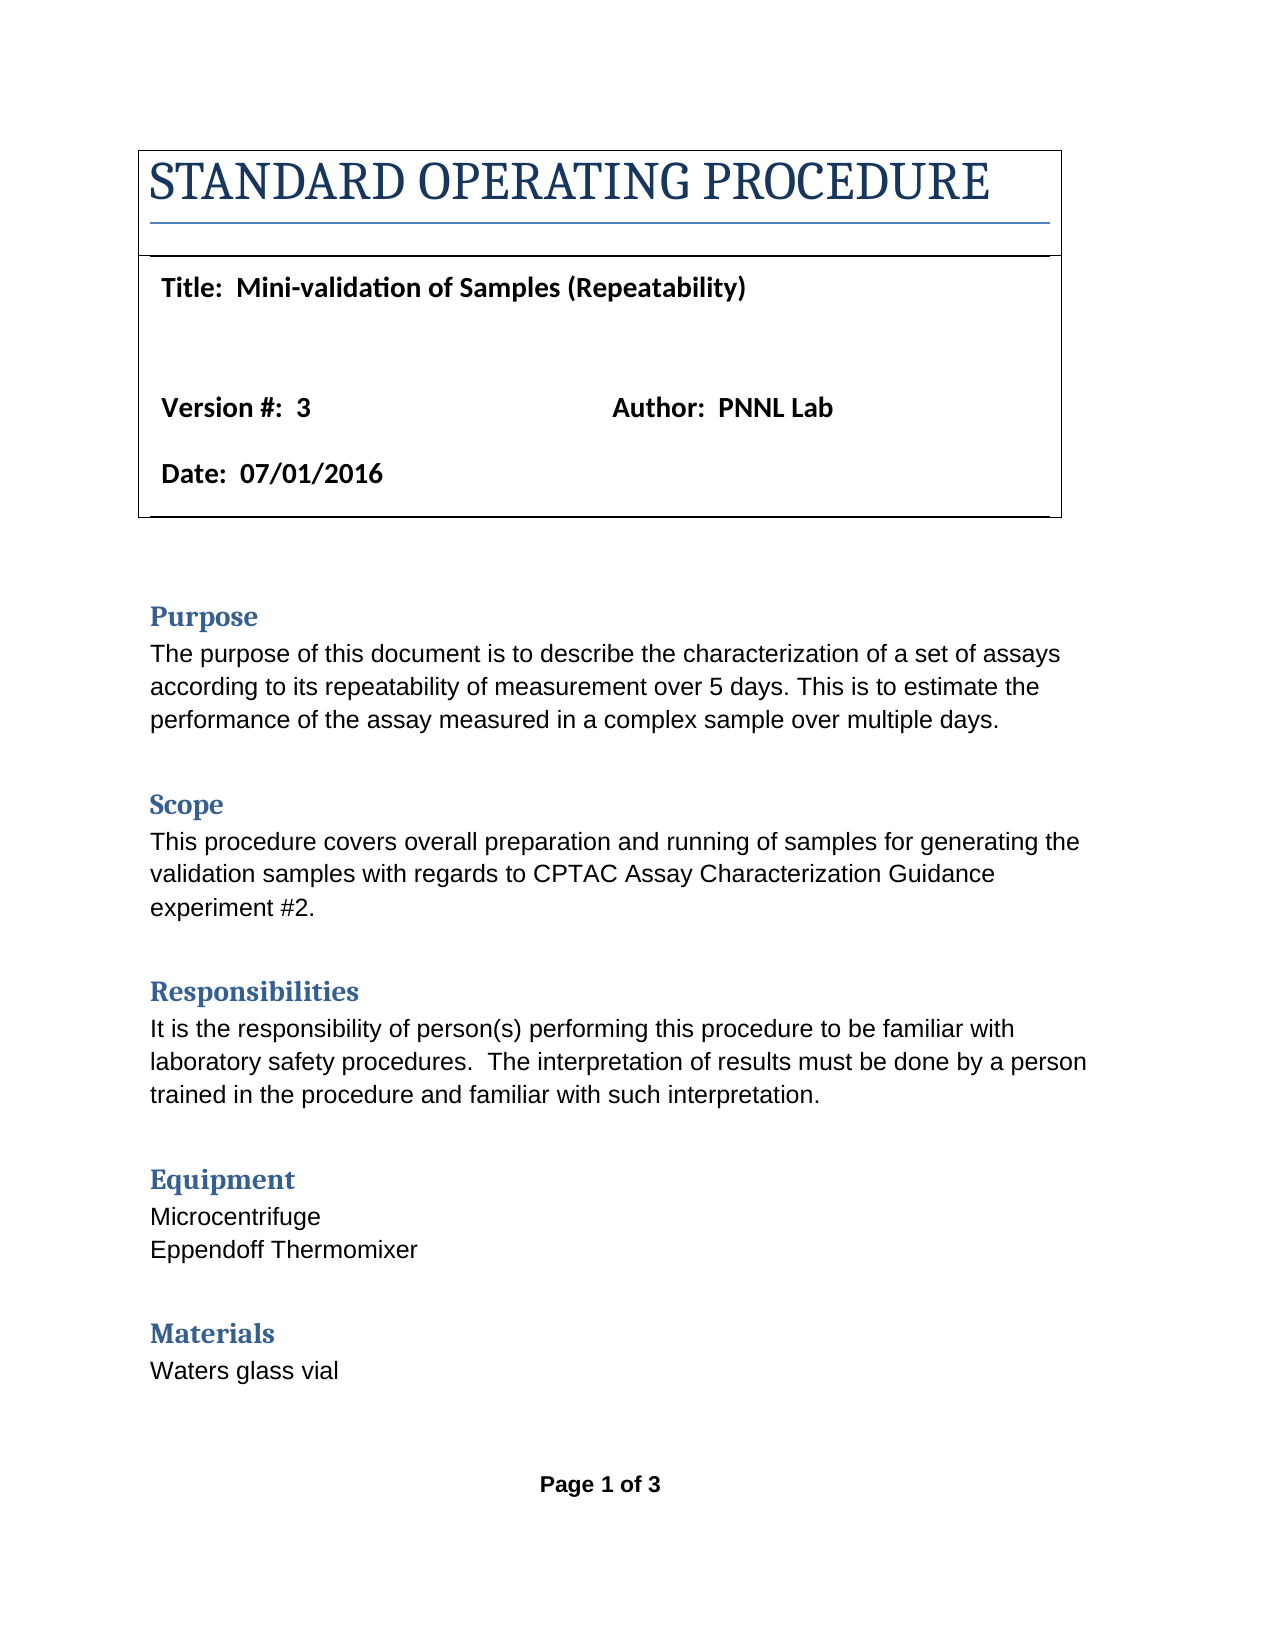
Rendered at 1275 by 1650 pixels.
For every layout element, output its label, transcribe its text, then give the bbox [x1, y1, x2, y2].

text Eppendoff Thermomixer [150, 1235, 1125, 1263]
subtitle Purpose [150, 600, 1125, 634]
table_cell [139, 256, 1061, 517]
subtitle Responsibilities [150, 976, 1125, 1009]
subtitle Equipment [150, 1163, 1125, 1197]
text The purpose of this document is to describe the characterization of a set of assays according to its repeatability of measurement over 5 days. This is to estimate the performance of the assay measured in a complex sample over multiple days. [150, 639, 1125, 734]
text Waters glass vial [150, 1356, 1125, 1385]
text This procedure covers overall preparation and running of samples for generating the validation samples with regards to CPTAC Assay Characterization Guidance experiment #2. [150, 826, 1125, 921]
table_header STANDARD OPERATING PROCEDURE [139, 151, 1061, 255]
subtitle Materials [150, 1318, 1125, 1351]
text Microcentrifuge [150, 1202, 1125, 1230]
subtitle Scope [150, 788, 1125, 821]
text It is the responsibility of person(s) performing this procedure to be familiar with laboratory safety procedures. The interpretation of results must be done by a person trained in the procedure and familiar with such interpretation. [150, 1014, 1125, 1109]
